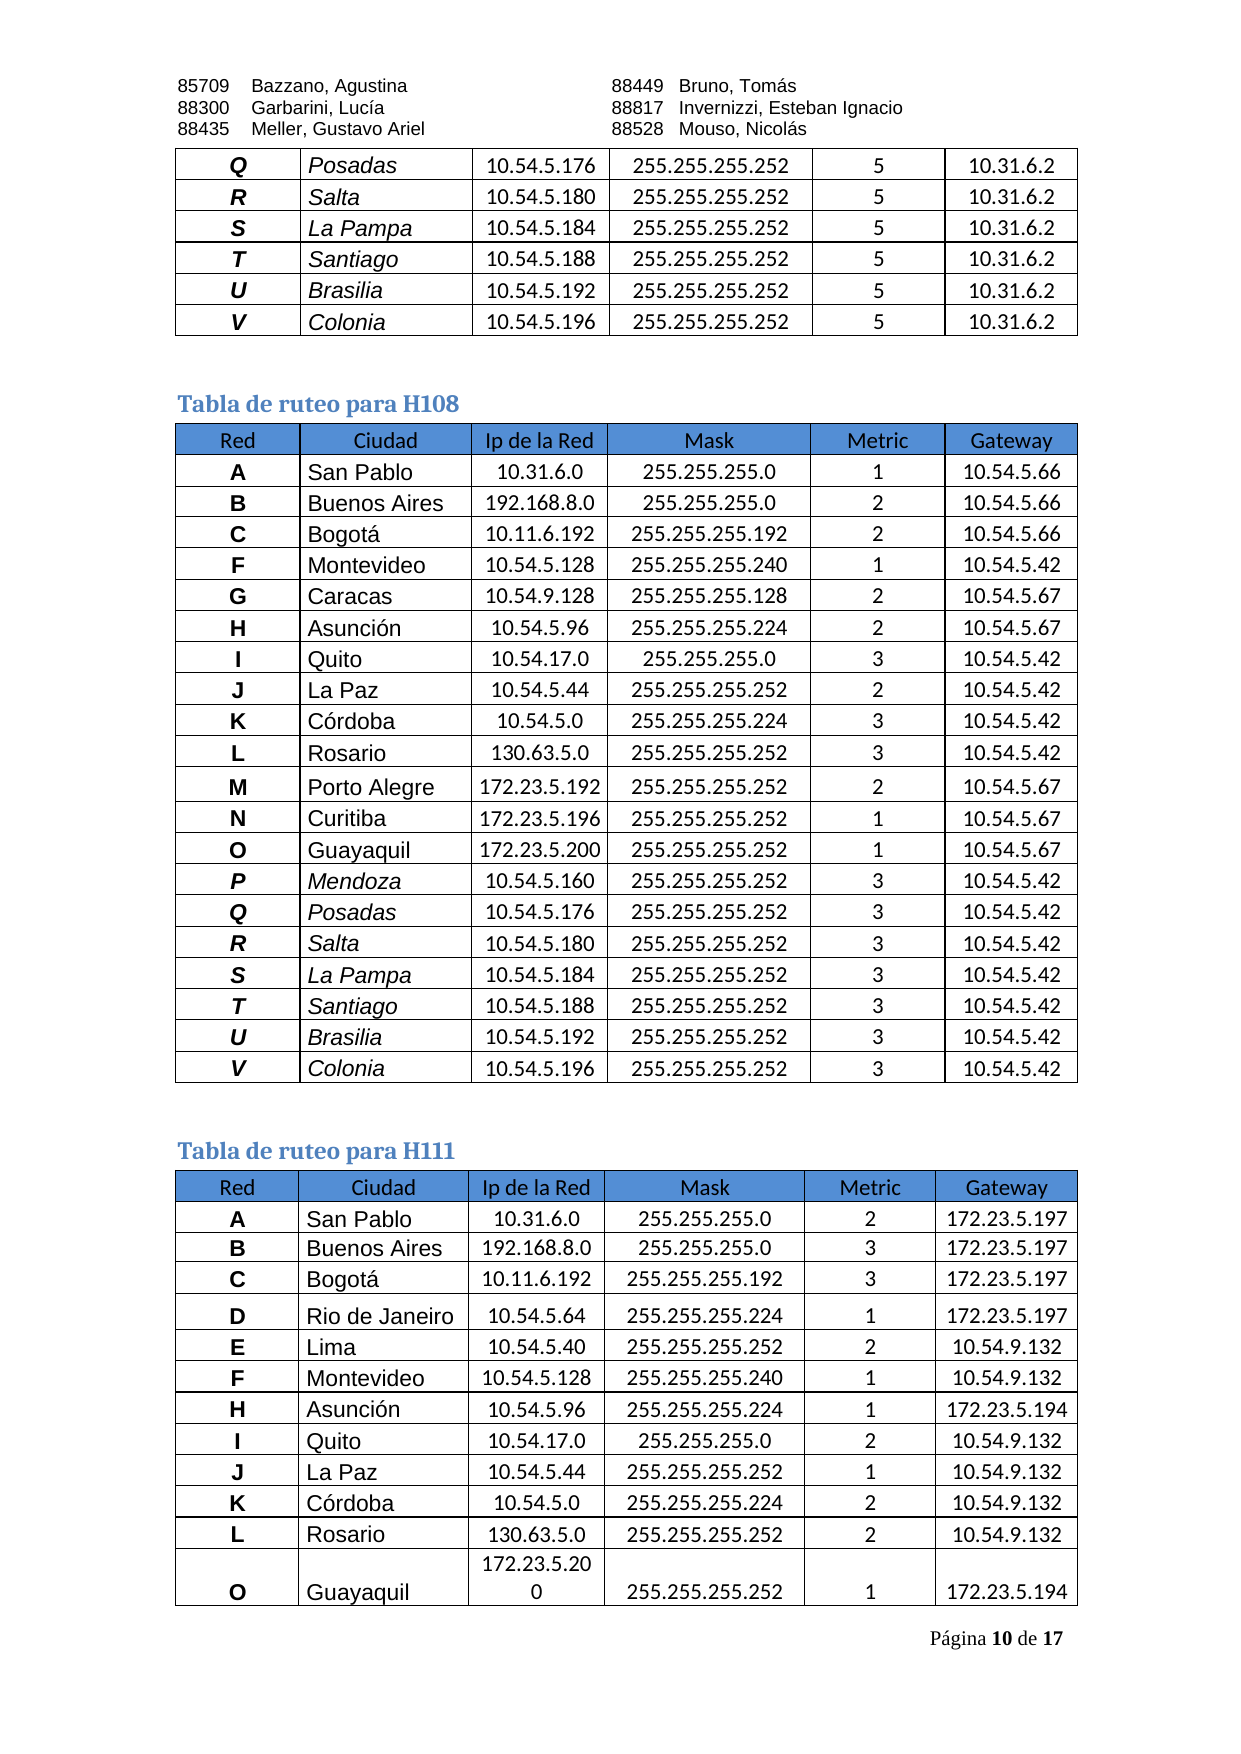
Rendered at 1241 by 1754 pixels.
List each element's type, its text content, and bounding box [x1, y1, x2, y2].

table_cell Córdoba [301, 705, 471, 735]
table_cell 3 [811, 895, 944, 926]
table_cell I [176, 642, 299, 672]
table_cell 10.54.5.67 [946, 767, 1077, 801]
table_cell 5 [813, 243, 944, 273]
table_cell 10.54.5.44 [469, 1455, 604, 1485]
table_cell N [176, 802, 299, 832]
table_cell 255.255.255.0 [608, 487, 810, 516]
table_cell 10.54.5.67 [946, 580, 1077, 610]
table_cell 172.23.5.197 [936, 1202, 1077, 1232]
table_cell 255.255.255.252 [608, 736, 810, 766]
table_cell 255.255.255.252 [608, 1020, 810, 1051]
table_cell 10.54.9.132 [936, 1361, 1077, 1391]
table_cell 255.255.255.0 [608, 642, 810, 672]
table_cell Caracas [301, 580, 471, 610]
table_cell 10.54.5.196 [472, 1052, 607, 1082]
table_cell 3 [811, 1020, 944, 1051]
table_header Mask [605, 1171, 804, 1201]
table_cell K [176, 705, 299, 735]
table_header Red [176, 1171, 298, 1201]
table_cell Bogotá [301, 517, 471, 547]
table_cell 2 [811, 487, 944, 516]
table_cell 255.255.255.252 [608, 895, 810, 926]
table_cell Córdoba [299, 1486, 468, 1516]
table_cell 10.54.5.67 [946, 802, 1077, 832]
table_cell Santiago [301, 989, 471, 1019]
table_cell 10.54.9.132 [936, 1518, 1077, 1548]
table_cell 1 [811, 833, 944, 863]
table_header Metric [811, 424, 944, 454]
table_cell 10.54.5.42 [946, 958, 1077, 988]
table_cell 3 [811, 705, 944, 735]
table_cell 1 [811, 548, 944, 578]
table_cell San Pablo [301, 455, 471, 486]
table_cell 2 [811, 517, 944, 547]
table_cell J [176, 1455, 298, 1485]
table_cell Posadas [301, 149, 472, 179]
table_cell T [176, 989, 299, 1019]
table_cell 10.54.9.132 [936, 1424, 1077, 1454]
table_cell 10.31.6.0 [469, 1202, 604, 1232]
table_cell 1 [811, 455, 944, 486]
table_cell 255.255.255.0 [605, 1202, 804, 1232]
table_cell 2 [811, 767, 944, 801]
table_cell 5 [813, 211, 944, 241]
table_cell 1 [805, 1455, 935, 1485]
table_cell 10.54.5.42 [946, 895, 1077, 926]
table_cell 10.31.6.2 [946, 274, 1077, 304]
table_cell R [176, 927, 299, 957]
table_cell 255.255.255.252 [608, 802, 810, 832]
table_cell 5 [813, 274, 944, 304]
table_cell 3 [811, 736, 944, 766]
table_cell 2 [805, 1486, 935, 1516]
table_cell K [176, 1486, 298, 1516]
table_cell L [176, 736, 299, 766]
table_cell Colonia [301, 1052, 471, 1082]
table_cell 255.255.255.252 [610, 211, 812, 241]
table_cell 255.255.255.252 [608, 927, 810, 957]
table_cell S [176, 211, 300, 241]
table_cell 255.255.255.252 [610, 180, 812, 210]
table_cell 255.255.255.192 [608, 517, 810, 547]
table_cell 10.54.5.40 [469, 1330, 604, 1360]
table_cell 10.54.5.180 [473, 180, 609, 210]
table_cell 255.255.255.240 [605, 1361, 804, 1391]
table_cell 1 [805, 1361, 935, 1391]
table_cell Q [176, 149, 300, 179]
table_cell 10.31.6.2 [946, 211, 1077, 241]
table_cell La Paz [301, 673, 471, 703]
table_cell 255.255.255.240 [608, 548, 810, 578]
table_cell D [176, 1294, 298, 1329]
table_cell 255.255.255.252 [610, 305, 812, 335]
table_cell Posadas [301, 895, 471, 926]
table_cell 10.54.5.176 [473, 149, 609, 179]
table_cell 5 [813, 180, 944, 210]
table_cell 3 [811, 958, 944, 988]
table_cell 10.54.17.0 [472, 642, 607, 672]
table_cell 172.23.5.194 [936, 1549, 1077, 1605]
table_cell B [176, 487, 299, 516]
table_cell 255.255.255.252 [610, 243, 812, 273]
table_cell 10.54.5.96 [469, 1393, 604, 1423]
table_cell 2 [805, 1330, 935, 1360]
table_cell 2 [805, 1424, 935, 1454]
table_cell U [176, 274, 300, 304]
table_cell Curitiba [301, 802, 471, 832]
table_cell Montevideo [299, 1361, 468, 1391]
table_cell 10.54.5.96 [472, 611, 607, 641]
table_cell 255.255.255.224 [608, 705, 810, 735]
table_cell Bogotá [299, 1262, 468, 1292]
table_cell G [176, 580, 299, 610]
table_header Ip de la Red [469, 1171, 604, 1201]
table_cell 10.54.5.184 [473, 211, 609, 241]
table_cell 10.54.5.64 [469, 1294, 604, 1329]
table_cell 255.255.255.0 [605, 1424, 804, 1454]
table_cell 5 [813, 305, 944, 335]
table_cell 255.255.255.224 [605, 1393, 804, 1423]
table_cell 255.255.255.252 [608, 989, 810, 1019]
table_cell 172.23.5.200 [469, 1549, 604, 1605]
table_cell 3 [811, 864, 944, 894]
table_cell 10.54.5.160 [472, 864, 607, 894]
table_cell 255.255.255.252 [608, 833, 810, 863]
table_cell 10.54.5.176 [472, 895, 607, 926]
table_cell 10.31.6.0 [472, 455, 607, 486]
table_cell 10.54.5.180 [472, 927, 607, 957]
table_cell 255.255.255.0 [608, 455, 810, 486]
table_cell 3 [811, 989, 944, 1019]
table_cell 10.54.5.192 [472, 1020, 607, 1051]
table_cell Salta [301, 927, 471, 957]
table_cell Guayaquil [299, 1549, 468, 1605]
table_cell 130.63.5.0 [472, 736, 607, 766]
table_cell M [176, 767, 299, 801]
table_cell 255.255.255.0 [605, 1233, 804, 1261]
table_cell 10.11.6.192 [472, 517, 607, 547]
table_cell Colonia [301, 305, 472, 335]
table_cell 255.255.255.252 [610, 149, 812, 179]
table_cell Brasilia [301, 1020, 471, 1051]
table_header Ip de la Red [472, 424, 607, 454]
table_cell 192.168.8.0 [472, 487, 607, 516]
table_cell La Pampa [301, 211, 472, 241]
table_cell 172.23.5.196 [472, 802, 607, 832]
table_cell 10.54.5.67 [946, 833, 1077, 863]
table_header Gateway [936, 1171, 1077, 1201]
table_cell 10.54.5.188 [472, 989, 607, 1019]
table_cell V [176, 1052, 299, 1082]
table_cell 10.54.5.0 [472, 705, 607, 735]
table_header Red [176, 424, 299, 454]
table_cell R [176, 180, 300, 210]
table_cell 10.11.6.192 [469, 1262, 604, 1292]
table_cell 130.63.5.0 [469, 1518, 604, 1548]
table_cell 1 [805, 1393, 935, 1423]
table_cell 10.31.6.2 [946, 149, 1077, 179]
table_cell 2 [811, 611, 944, 641]
table_header Mask [608, 424, 810, 454]
table_cell 255.255.255.252 [608, 1052, 810, 1082]
subtitle Tabla de ruteo para H108 [177, 390, 1063, 419]
table_cell Rosario [301, 736, 471, 766]
table_cell 10.54.5.42 [946, 1020, 1077, 1051]
table_cell Asunción [301, 611, 471, 641]
table_cell 10.54.5.42 [946, 989, 1077, 1019]
table_cell 10.54.9.132 [936, 1455, 1077, 1485]
table_cell 2 [811, 580, 944, 610]
table_cell I [176, 1424, 298, 1454]
table_cell 10.54.17.0 [469, 1424, 604, 1454]
table_cell Rio de Janeiro [299, 1294, 468, 1329]
table_cell 255.255.255.224 [605, 1294, 804, 1329]
table_cell 255.255.255.252 [605, 1330, 804, 1360]
table_cell 10.54.9.132 [936, 1330, 1077, 1360]
table_cell 2 [811, 673, 944, 703]
table_cell 255.255.255.252 [608, 673, 810, 703]
table_cell Asunción [299, 1393, 468, 1423]
table_cell 10.54.5.0 [469, 1486, 604, 1516]
table_cell 1 [805, 1294, 935, 1329]
table_header Metric [805, 1171, 935, 1201]
table_cell Montevideo [301, 548, 471, 578]
table_cell Porto Alegre [301, 767, 471, 801]
table_cell 255.255.255.252 [608, 864, 810, 894]
table_cell 3 [805, 1233, 935, 1261]
table_cell 255.255.255.252 [605, 1455, 804, 1485]
table_cell 255.255.255.252 [608, 767, 810, 801]
table_cell 3 [811, 927, 944, 957]
table_cell O [176, 833, 299, 863]
table_cell 10.54.5.188 [473, 243, 609, 273]
table_cell 10.54.5.66 [946, 455, 1077, 486]
table_cell 10.31.6.2 [946, 305, 1077, 335]
subtitle Tabla de ruteo para H111 [177, 1137, 1063, 1165]
table_cell 10.54.5.196 [473, 305, 609, 335]
table_header Gateway [946, 424, 1077, 454]
table_cell 2 [805, 1202, 935, 1232]
table_cell San Pablo [299, 1202, 468, 1232]
table_cell P [176, 864, 299, 894]
table_cell 10.54.5.42 [946, 673, 1077, 703]
table_cell 10.54.5.192 [473, 274, 609, 304]
table_cell V [176, 305, 300, 335]
table_cell 10.54.5.42 [946, 705, 1077, 735]
table_cell 3 [811, 1052, 944, 1082]
table_cell O [176, 1549, 298, 1605]
table_cell H [176, 1393, 298, 1423]
table_header Ciudad [299, 1171, 468, 1201]
table_cell A [176, 455, 299, 486]
table_cell 10.54.5.42 [946, 927, 1077, 957]
table_cell 255.255.255.252 [605, 1549, 804, 1605]
table_cell Mendoza [301, 864, 471, 894]
table_cell 1 [811, 802, 944, 832]
table_cell H [176, 611, 299, 641]
table_cell 255.255.255.252 [605, 1518, 804, 1548]
table_cell 10.54.5.42 [946, 736, 1077, 766]
table_header Ciudad [301, 424, 471, 454]
table_cell Quito [299, 1424, 468, 1454]
table_cell Guayaquil [301, 833, 471, 863]
table_cell 10.54.5.66 [946, 517, 1077, 547]
table_cell F [176, 548, 299, 578]
table_cell 10.54.5.44 [472, 673, 607, 703]
table_cell 10.54.5.184 [472, 958, 607, 988]
table_cell B [176, 1233, 298, 1261]
table_cell J [176, 673, 299, 703]
table_cell T [176, 243, 300, 273]
table_cell 10.54.5.42 [946, 548, 1077, 578]
table_cell S [176, 958, 299, 988]
table_cell 172.23.5.200 [472, 833, 607, 863]
table_cell 255.255.255.128 [608, 580, 810, 610]
table_cell Santiago [301, 243, 472, 273]
table_cell 10.31.6.2 [946, 243, 1077, 273]
table_cell 172.23.5.192 [472, 767, 607, 801]
table_cell Rosario [299, 1518, 468, 1548]
table_cell 10.31.6.2 [946, 180, 1077, 210]
table_cell 172.23.5.194 [936, 1393, 1077, 1423]
table_cell 3 [805, 1262, 935, 1292]
table_cell A [176, 1202, 298, 1232]
table_cell 10.54.5.67 [946, 611, 1077, 641]
table_cell Lima [299, 1330, 468, 1360]
table_cell 255.255.255.252 [610, 274, 812, 304]
table_cell 10.54.5.128 [469, 1361, 604, 1391]
table_cell 10.54.5.128 [472, 548, 607, 578]
table_cell 172.23.5.197 [936, 1233, 1077, 1261]
table_cell L [176, 1518, 298, 1548]
table_cell 10.54.5.42 [946, 642, 1077, 672]
table_cell 255.255.255.224 [608, 611, 810, 641]
table_cell 10.54.9.132 [936, 1486, 1077, 1516]
table_cell 172.23.5.197 [936, 1294, 1077, 1329]
table_cell 192.168.8.0 [469, 1233, 604, 1261]
table_cell 1 [805, 1549, 935, 1605]
table_cell 255.255.255.252 [608, 958, 810, 988]
table_cell 172.23.5.197 [936, 1262, 1077, 1292]
table_cell Quito [301, 642, 471, 672]
table_cell La Paz [299, 1455, 468, 1485]
table_cell U [176, 1020, 299, 1051]
table_cell Salta [301, 180, 472, 210]
table_cell Brasilia [301, 274, 472, 304]
table_cell F [176, 1361, 298, 1391]
table_cell Q [176, 895, 299, 926]
table_cell 5 [813, 149, 944, 179]
table_cell Buenos Aires [301, 487, 471, 516]
table_cell 2 [805, 1518, 935, 1548]
table_cell 10.54.9.128 [472, 580, 607, 610]
table_cell 10.54.5.66 [946, 487, 1077, 516]
table_cell La Pampa [301, 958, 471, 988]
table_cell 3 [811, 642, 944, 672]
table_cell C [176, 517, 299, 547]
table_cell E [176, 1330, 298, 1360]
table_cell 255.255.255.192 [605, 1262, 804, 1292]
table_cell 10.54.5.42 [946, 1052, 1077, 1082]
table_cell Buenos Aires [299, 1233, 468, 1261]
table_cell 255.255.255.224 [605, 1486, 804, 1516]
table_cell 10.54.5.42 [946, 864, 1077, 894]
table_cell C [176, 1262, 298, 1292]
